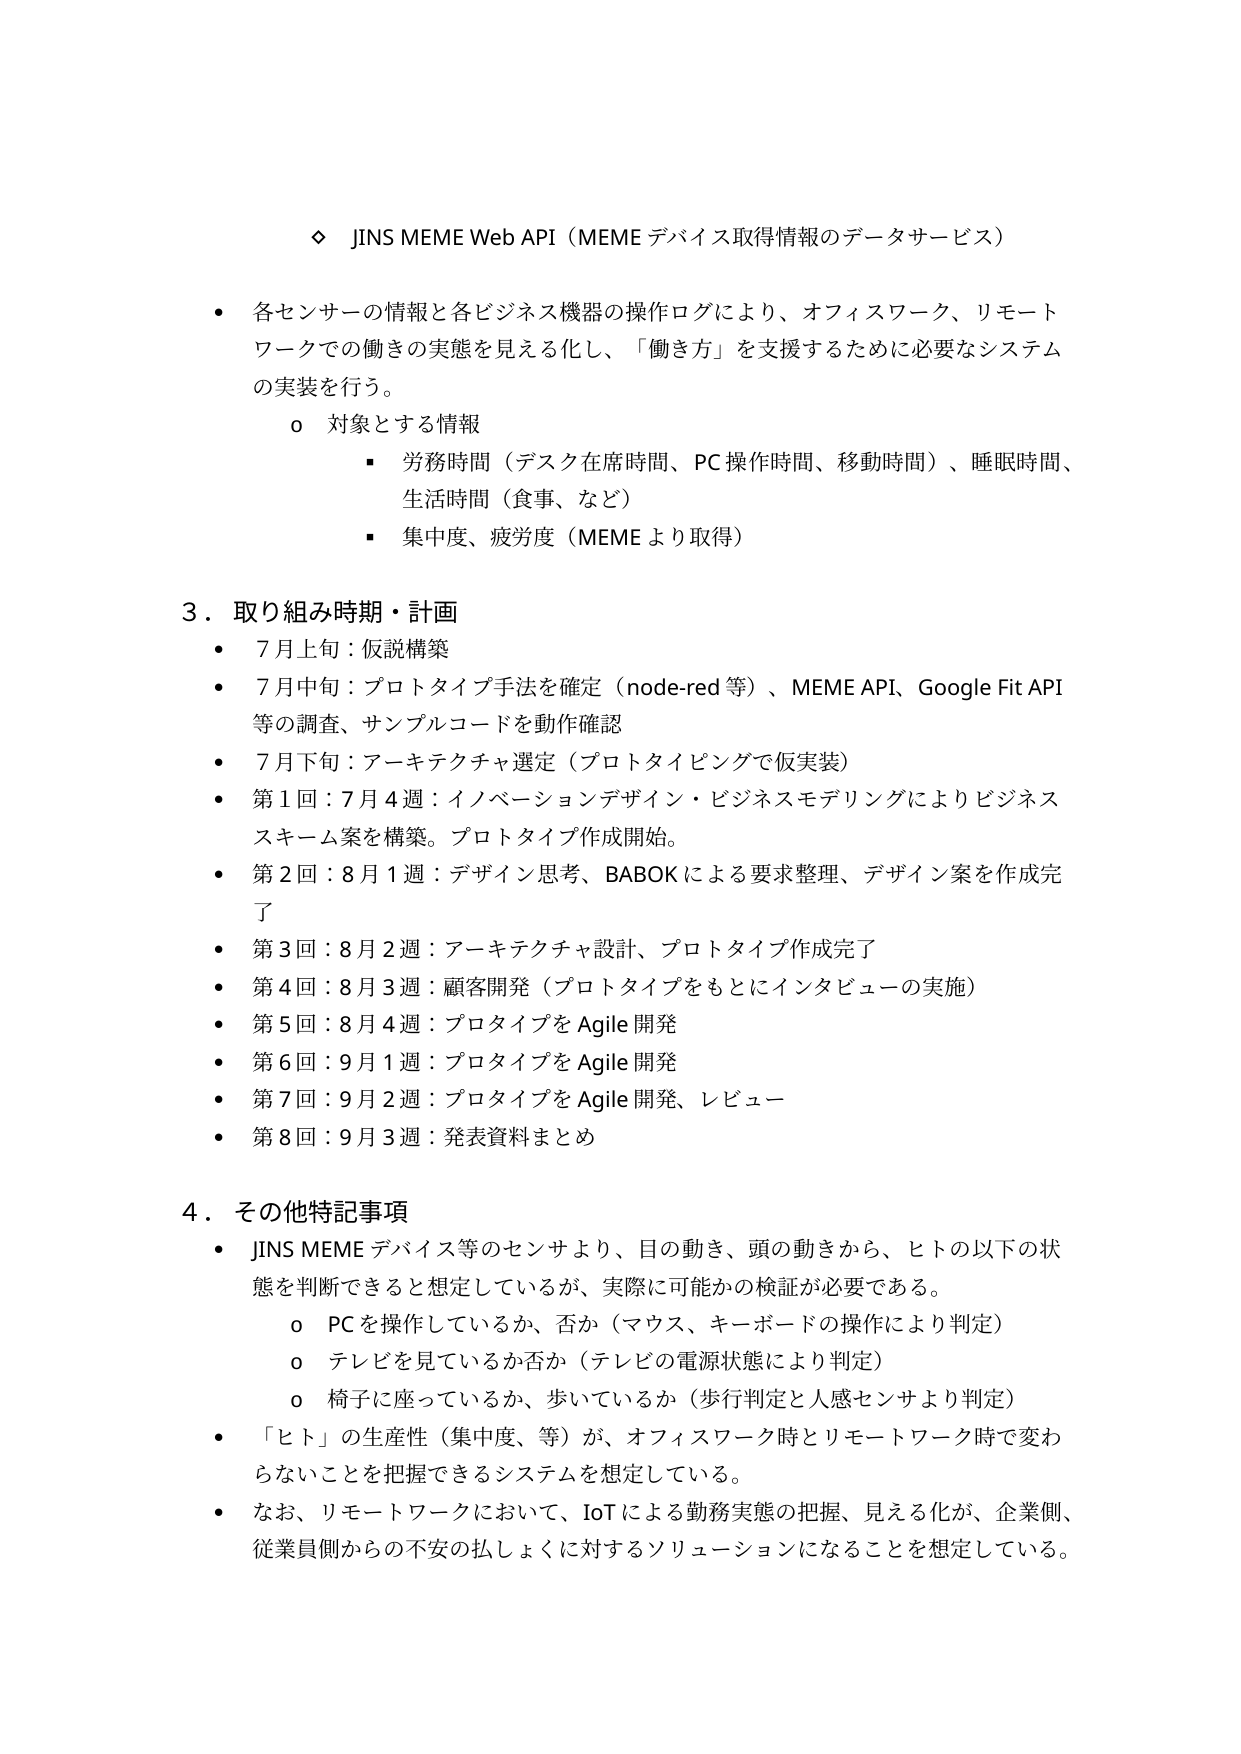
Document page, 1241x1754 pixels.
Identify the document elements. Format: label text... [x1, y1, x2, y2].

list 第2回：8月1週：デザイン思考、BABOKによる要求整理、デザイン案を作成完了 [215, 854, 1063, 929]
list 椅子に座っているか、歩いているか（歩行判定と人感センサより判定） [290, 1379, 1063, 1417]
list 第4回：8月3週：顧客開発（プロトタイプをもとにインタビューの実施） [215, 967, 1063, 1004]
list 第7回：9月2週：プロタイプをAgile開発、レビュー [215, 1079, 1063, 1117]
list ７月下旬：アーキテクチャ選定（プロトタイピングで仮実装） [215, 742, 1063, 779]
list JINS MEME Web API（MEMEデバイス取得情報のデータサービス） [308, 217, 1063, 254]
list 労務時間（デスク在席時間、PC操作時間、移動時間）、睡眠時間、生活時間（食事、など） [365, 442, 1063, 517]
list 第6回：9月1週：プロタイプをAgile開発 [215, 1042, 1063, 1079]
list 第１回：7月4週：イノベーションデザイン・ビジネスモデリングによりビジネススキーム案を構築。プロトタイプ作成開始。 [215, 779, 1063, 854]
list 「ヒト」の生産性（集中度、等）が、オフィスワーク時とリモートワーク時で変わらないことを把握できるシステムを想定している。 [215, 1417, 1063, 1492]
list JINS MEMEデバイス等のセンサより、目の動き、頭の動きから、ヒトの以下の状態を判断できると想定しているが、実際に可能かの検証が必要である。 [215, 1229, 1063, 1304]
list 各センサーの情報と各ビジネス機器の操作ログにより、オフィスワーク、リモートワークでの働きの実態を見える化し、「働き方」を支援するために必要なシステムの実装を行う。 [215, 292, 1063, 404]
list 第8回：9月3週：発表資料まとめ [215, 1117, 1063, 1154]
list テレビを見ているか否か（テレビの電源状態により判定） [290, 1342, 1063, 1379]
list PCを操作しているか、否か（マウス、キーボードの操作により判定） [290, 1304, 1063, 1342]
subtitle ３． 取り組み時期・計画 [177, 592, 1063, 629]
list 第5回：8月4週：プロタイプをAgile開発 [215, 1004, 1063, 1042]
list 対象とする情報 [290, 404, 1063, 442]
list 集中度、疲労度（MEMEより取得） [365, 517, 1063, 554]
subtitle ４． その他特記事項 [177, 1192, 1063, 1229]
list なお、リモートワークにおいて、IoTによる勤務実態の把握、見える化が、企業側、従業員側からの不安の払しょくに対するソリューションになることを想定している。 [215, 1492, 1063, 1567]
list 第3回：8月2週：アーキテクチャ設計、プロトタイプ作成完了 [215, 929, 1063, 967]
list ７月上旬：仮説構築 [215, 629, 1063, 667]
list ７月中旬：プロトタイプ手法を確定（node-red等）、MEME API、Google Fit API等の調査、サンプルコードを動作確認 [215, 667, 1063, 742]
